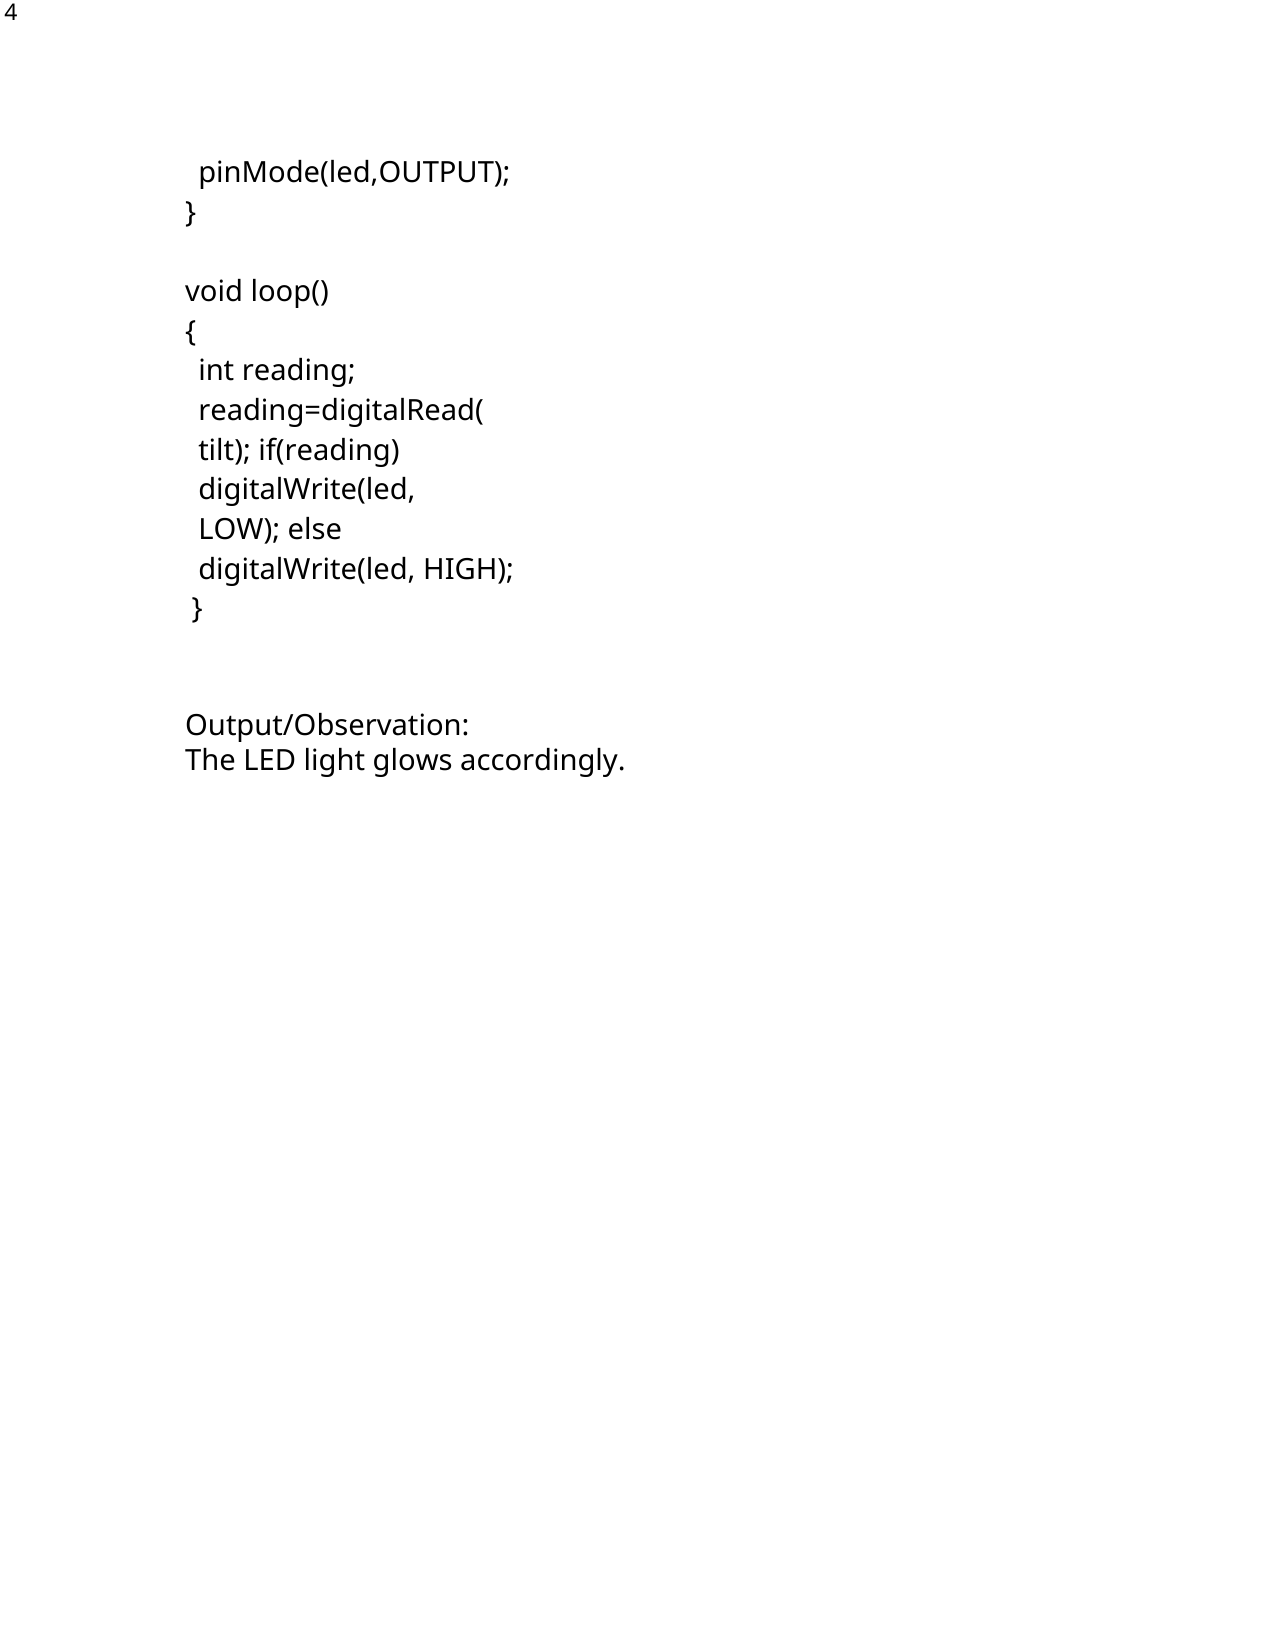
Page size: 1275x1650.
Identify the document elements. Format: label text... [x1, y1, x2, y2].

text digitalWrite(led, HIGH); [198, 548, 1139, 588]
text void loop() [185, 270, 1139, 310]
text } [185, 191, 1139, 231]
text int reading; reading=digitalRead(tilt); if(reading) digitalWrite(led, LOW); else [198, 349, 491, 548]
text The LED light glows accordingly. [185, 742, 1139, 778]
text } [191, 588, 1139, 627]
text { [185, 310, 1139, 349]
text Output/Observation: [185, 707, 1139, 742]
text pinMode(led,OUTPUT); [198, 151, 1139, 191]
